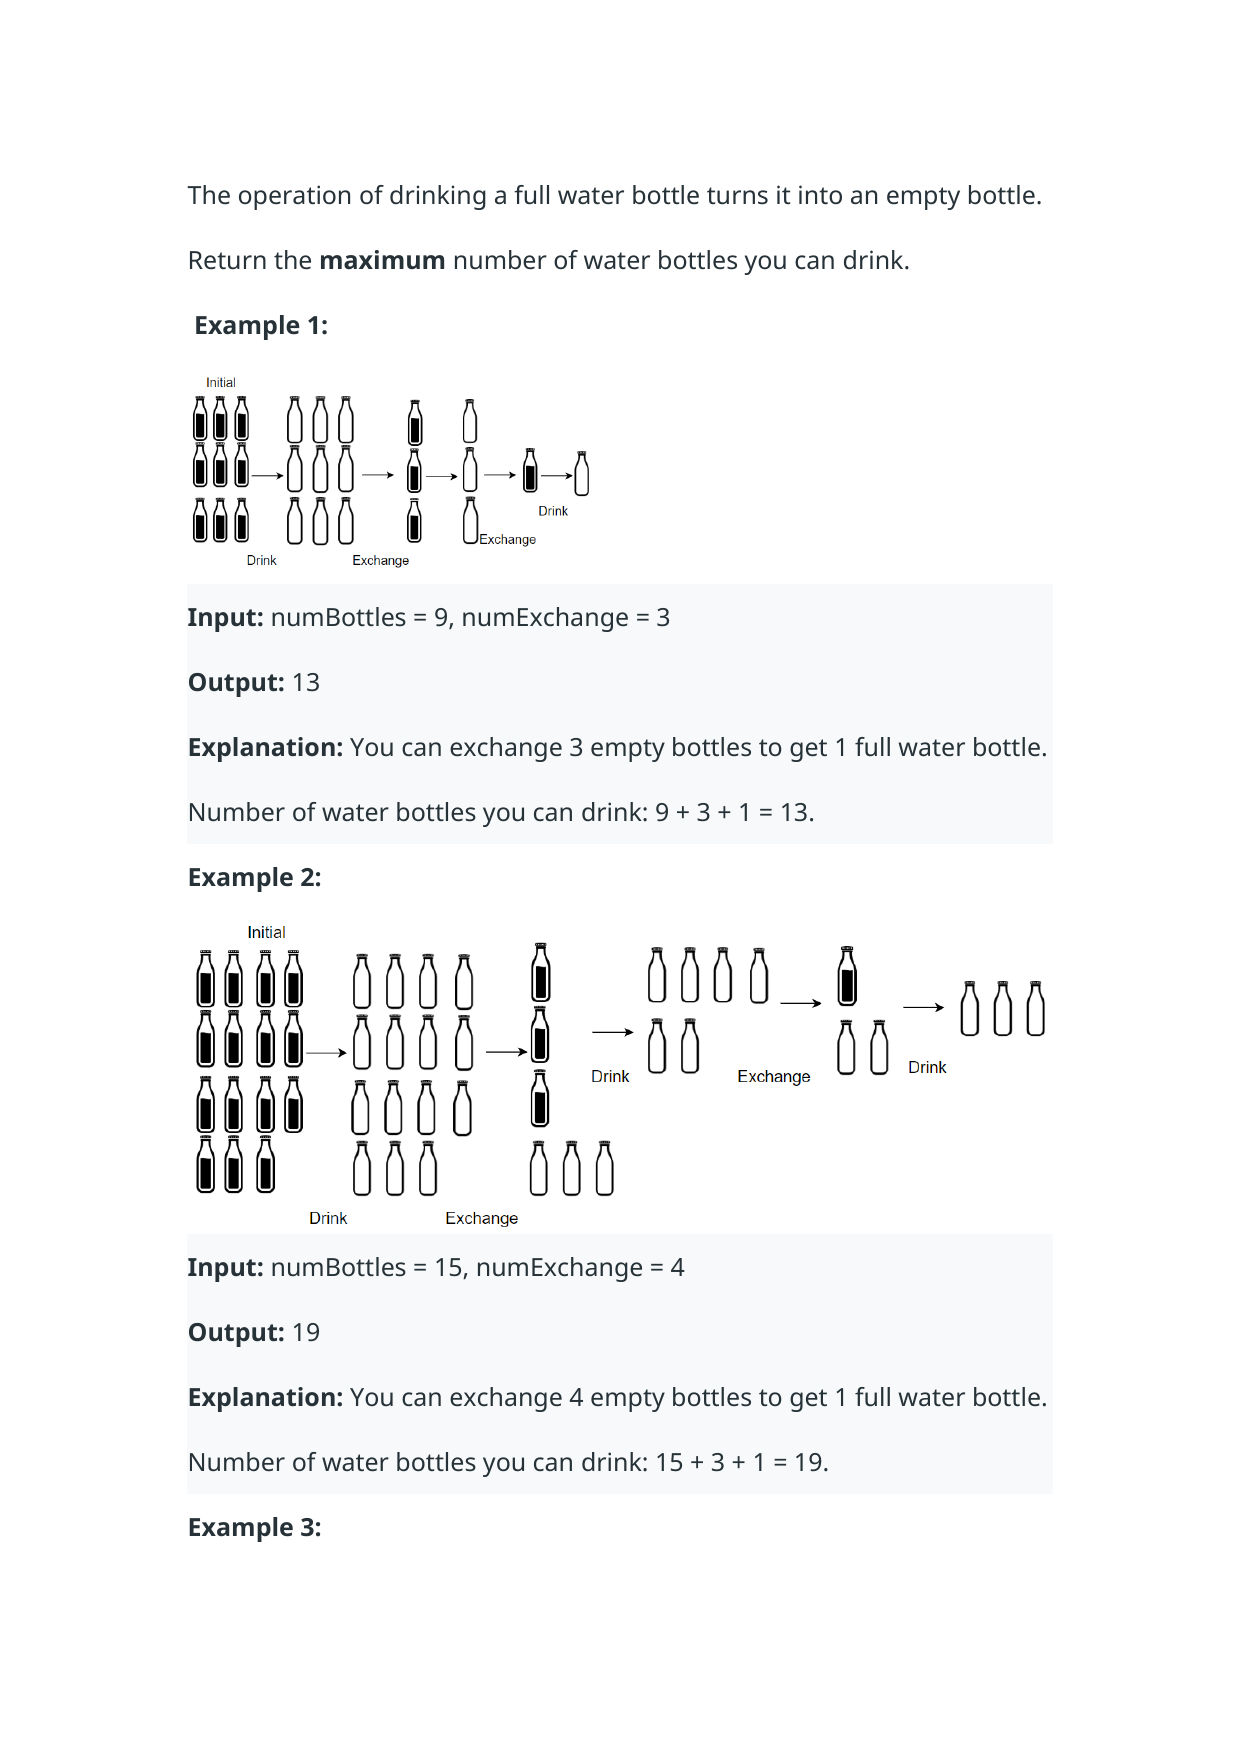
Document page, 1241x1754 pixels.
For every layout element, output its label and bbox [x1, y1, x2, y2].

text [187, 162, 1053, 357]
picture [187, 913, 1054, 1231]
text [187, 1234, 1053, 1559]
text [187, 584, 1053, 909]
picture [187, 370, 596, 571]
